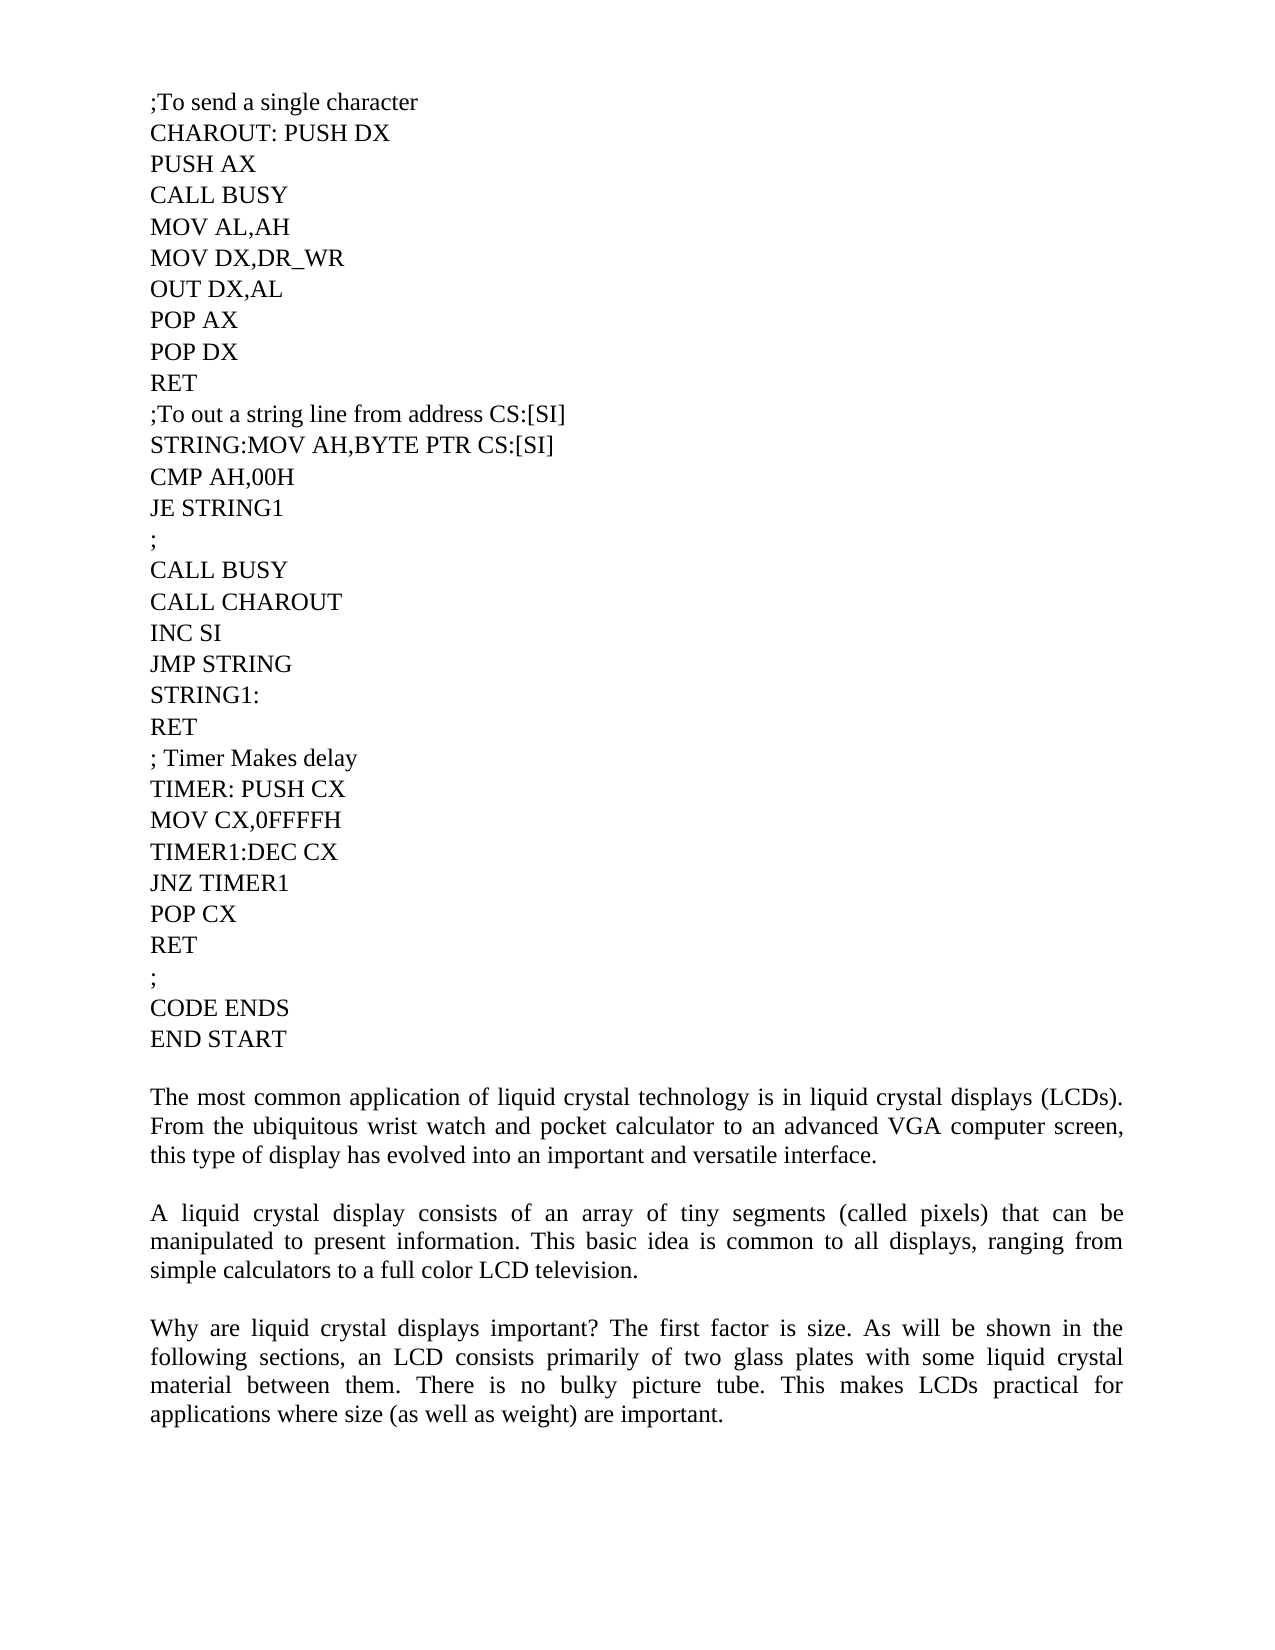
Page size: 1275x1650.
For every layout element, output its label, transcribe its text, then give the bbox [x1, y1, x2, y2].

text A liquid crystal display consists of an array of tiny segments (called pixels) that can be manipulated to present information. This basic idea is common to all displays, ranging from simple calculators to a full color LCD television. [150, 1198, 1125, 1284]
text The most common application of liquid crystal technology is in liquid crystal displays (LCDs). From the ubiquitous wrist watch and pocket calculator to an advanced VGA computer screen, this type of display has evolved into an important and versatile interface. [150, 1082, 1125, 1168]
text Why are liquid crystal displays important? The first factor is size. As will be shown in the following sections, an LCD consists primarily of two glass plates with some liquid crystal material between them. There is no bulky picture tube. This makes LCDs practical for applications where size (as well as weight) are important. [150, 1313, 1125, 1428]
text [150, 84, 1125, 1053]
